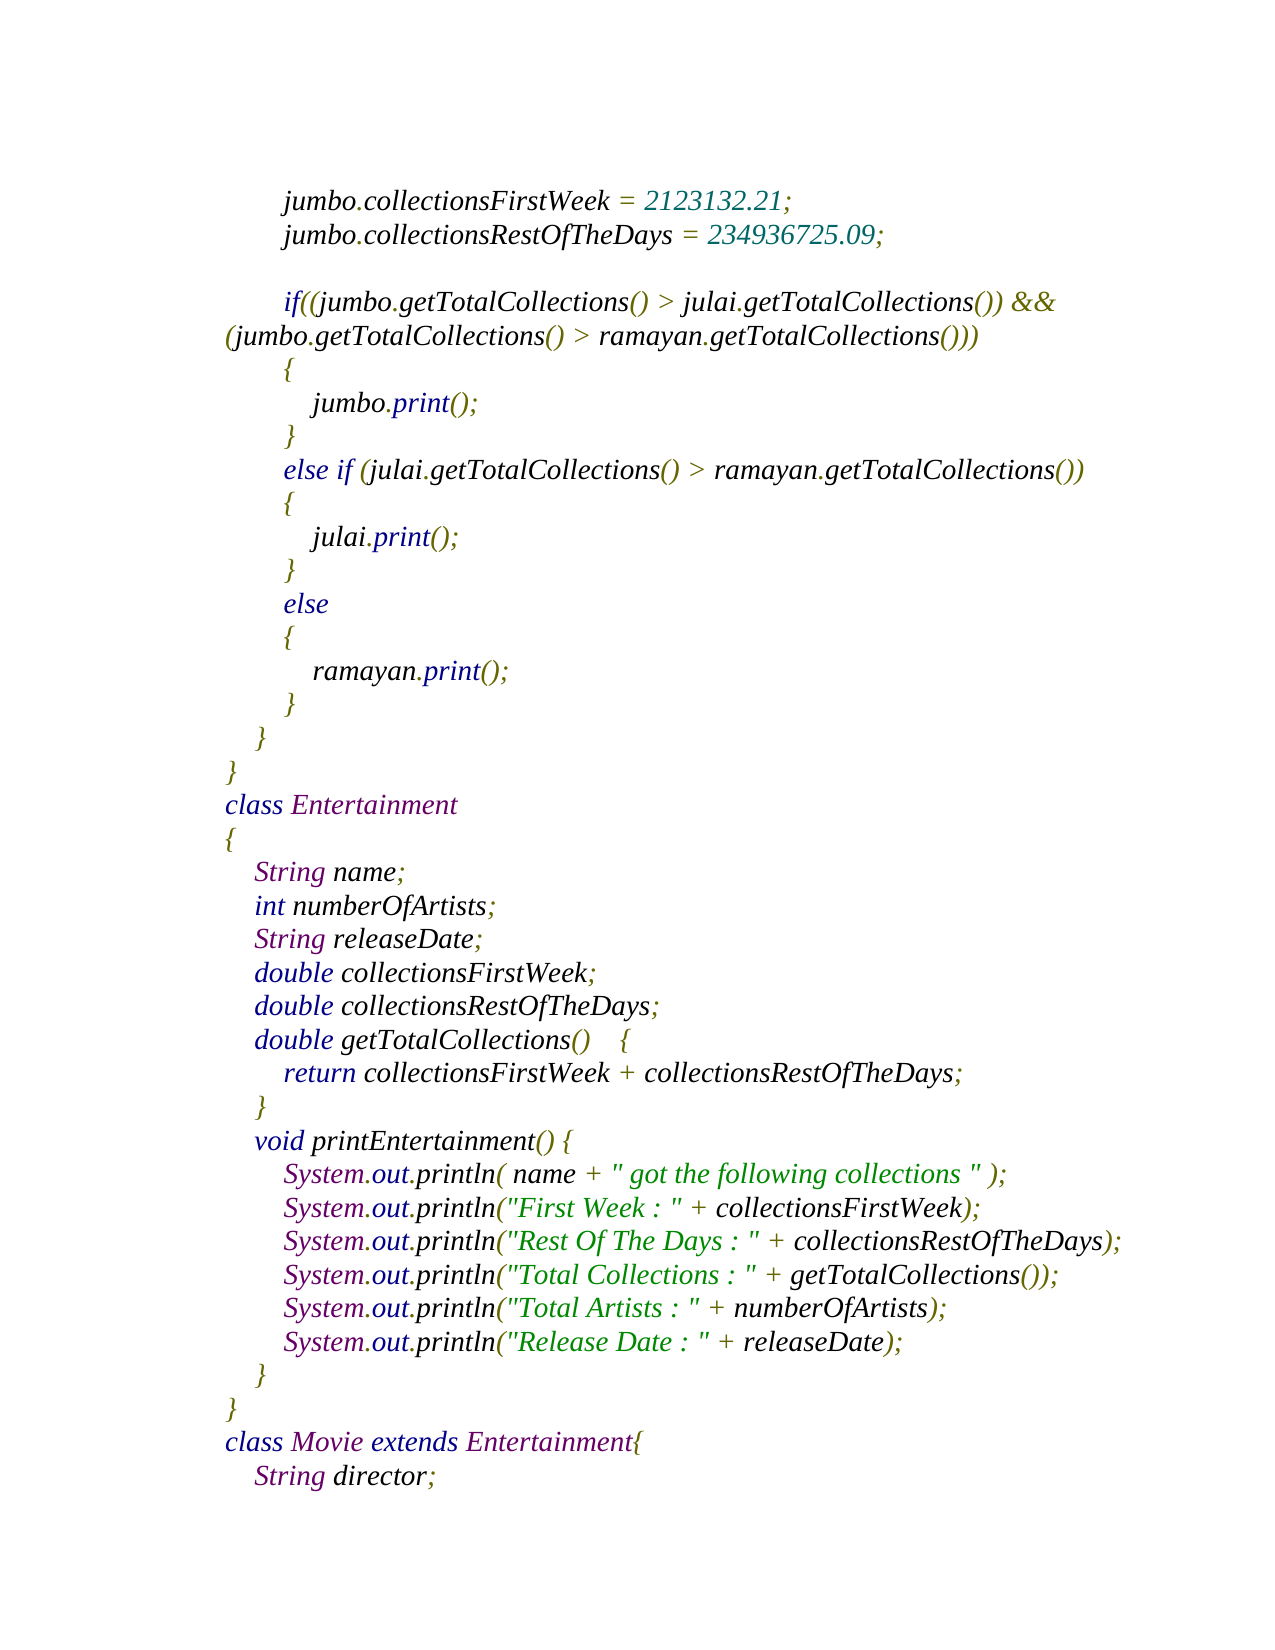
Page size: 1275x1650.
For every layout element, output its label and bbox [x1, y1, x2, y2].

text [225, 150, 1125, 1492]
